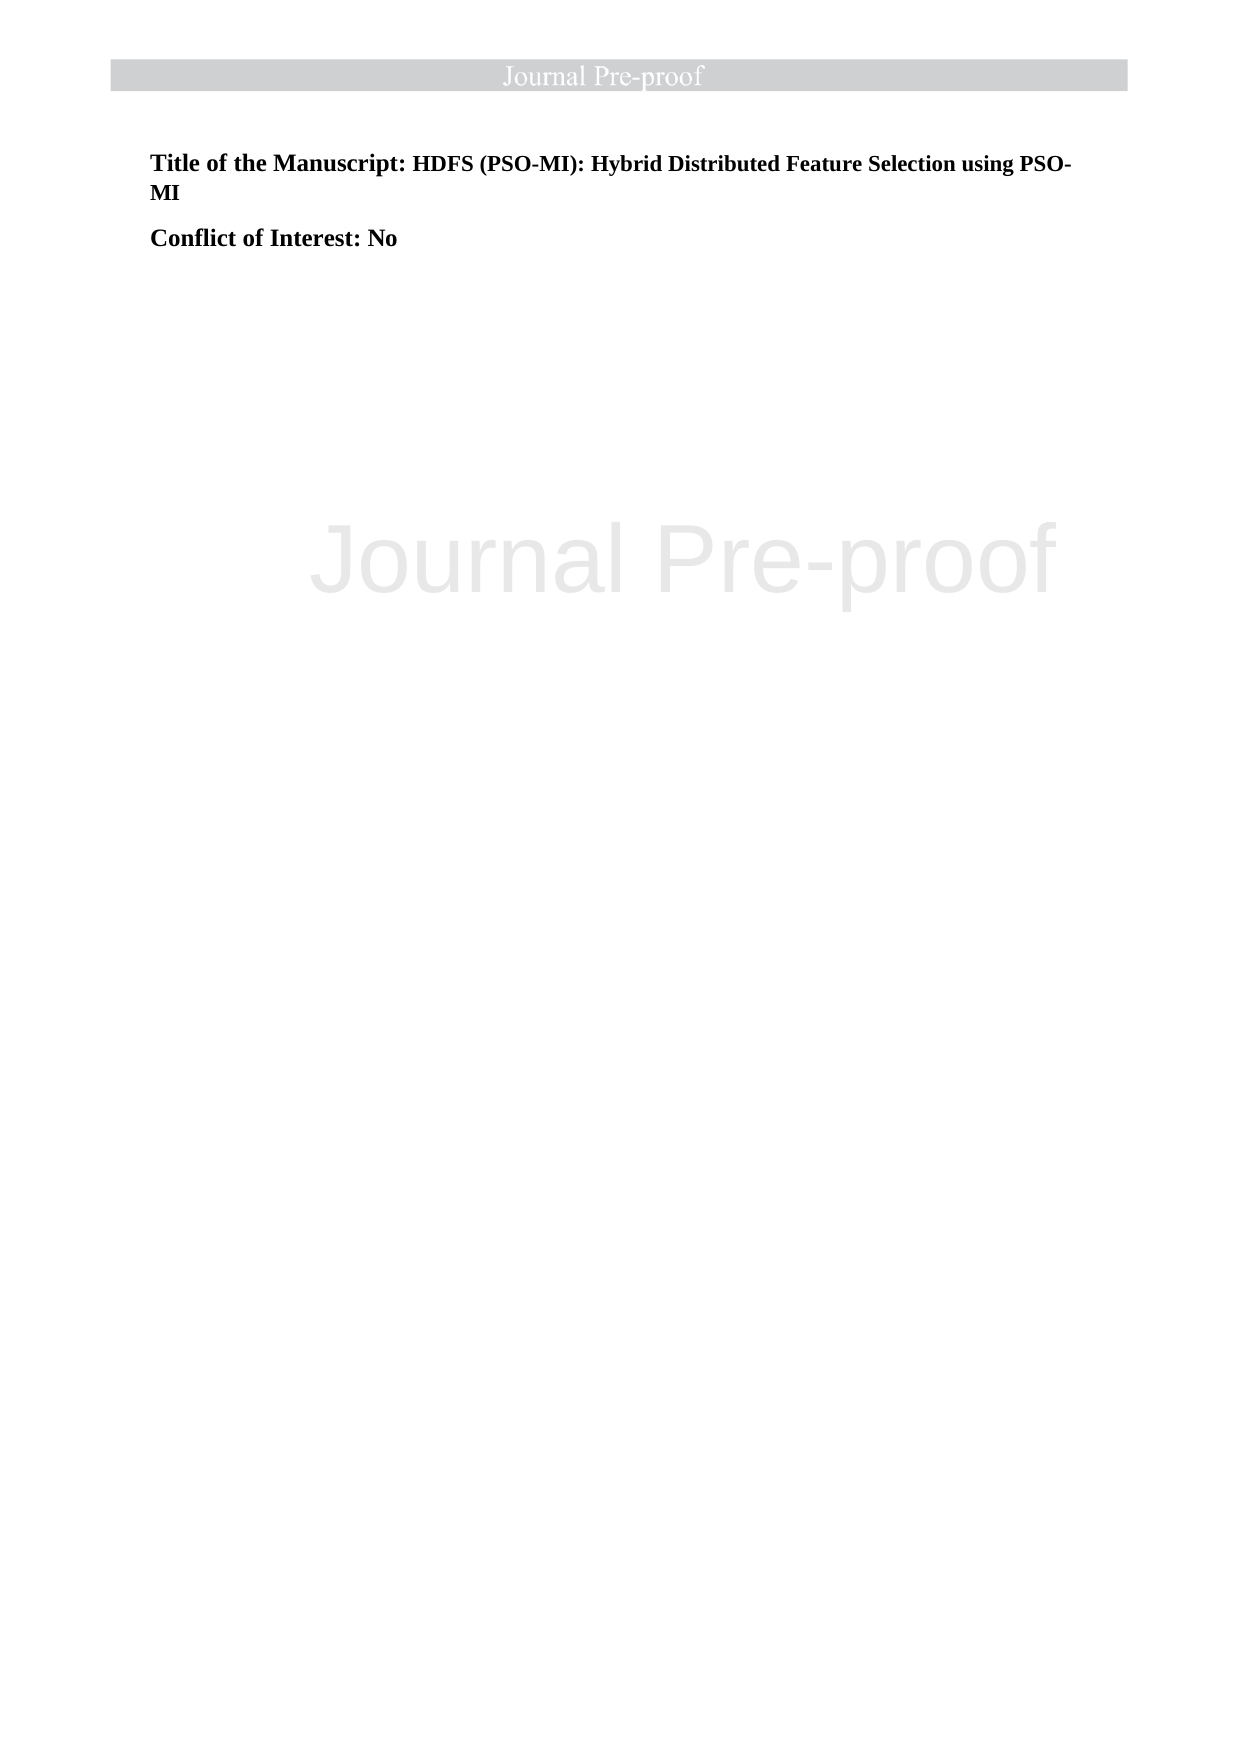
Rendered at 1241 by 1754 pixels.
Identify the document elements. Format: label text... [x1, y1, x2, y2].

picture [503, 65, 705, 91]
text Conflict of Interest: No [150, 223, 1084, 252]
text Title of the Manuscript: HDFS (PSO-MI): Hybrid Distributed Feature Selection using PSO- MI [150, 148, 1084, 205]
